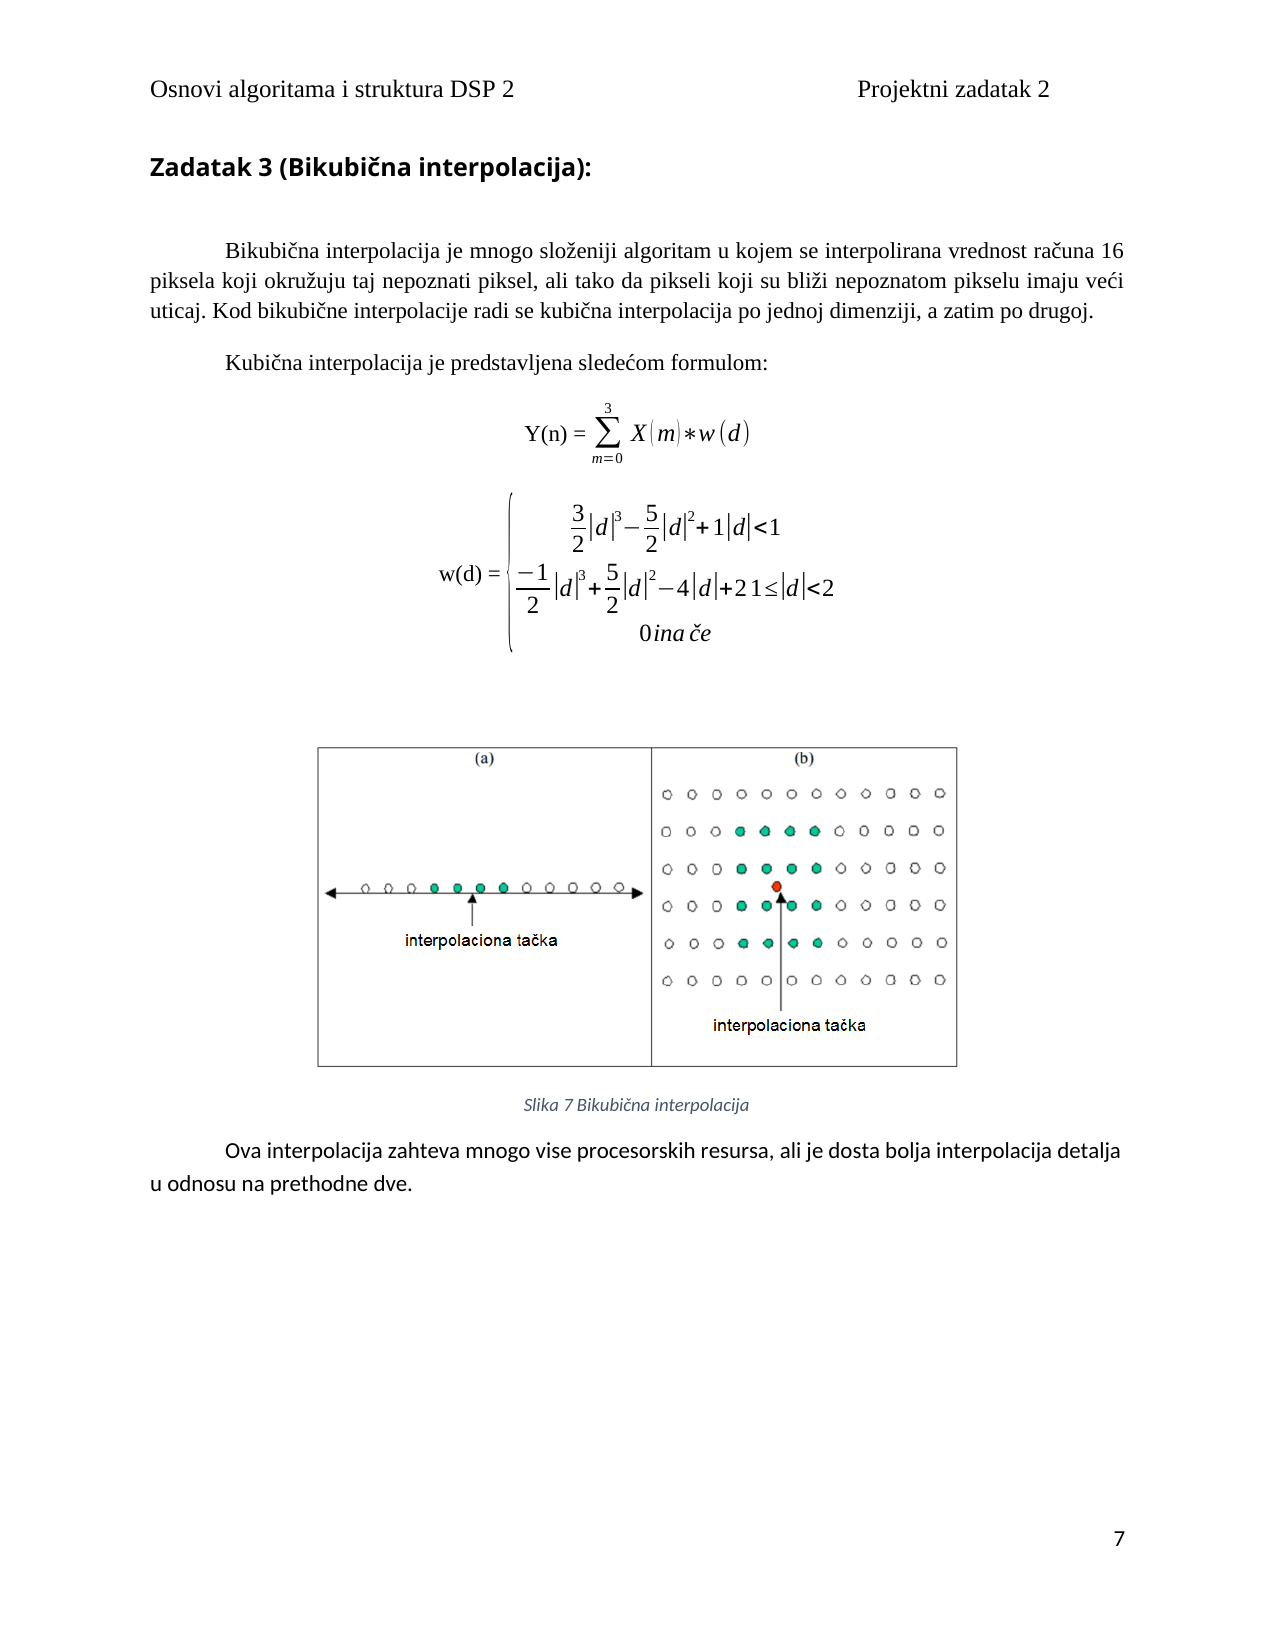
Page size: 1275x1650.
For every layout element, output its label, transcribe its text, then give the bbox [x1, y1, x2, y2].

text Bikubična interpolacija je mnogo složeniji algoritam u kojem se interpolirana vrednost računa 16 piksela koji okružuju taj nepoznati piksel, ali tako da pikseli koji su bliži nepoznatom pikselu imaju veći uticaj. Kod bikubične interpolacije radi se kubična interpolacija po jednoj dimenziji, a zatim po drugoj. [150, 237, 1125, 324]
text Ova interpolacija zahteva mnogo vise procesorskih resursa, ali je dosta bolja interpolacija detalja u odnosu na prethodne dve. [150, 1136, 1125, 1197]
text Slika 7 Bikubična interpolacija [150, 1093, 1125, 1116]
text Y(n) = [150, 399, 1125, 467]
text w(d) = [150, 492, 1125, 654]
subtitle Zadatak 3 (Bikubična interpolacija): [150, 150, 1125, 184]
text Kubična interpolacija je predstavljena sledećom formulom: [150, 348, 1125, 375]
